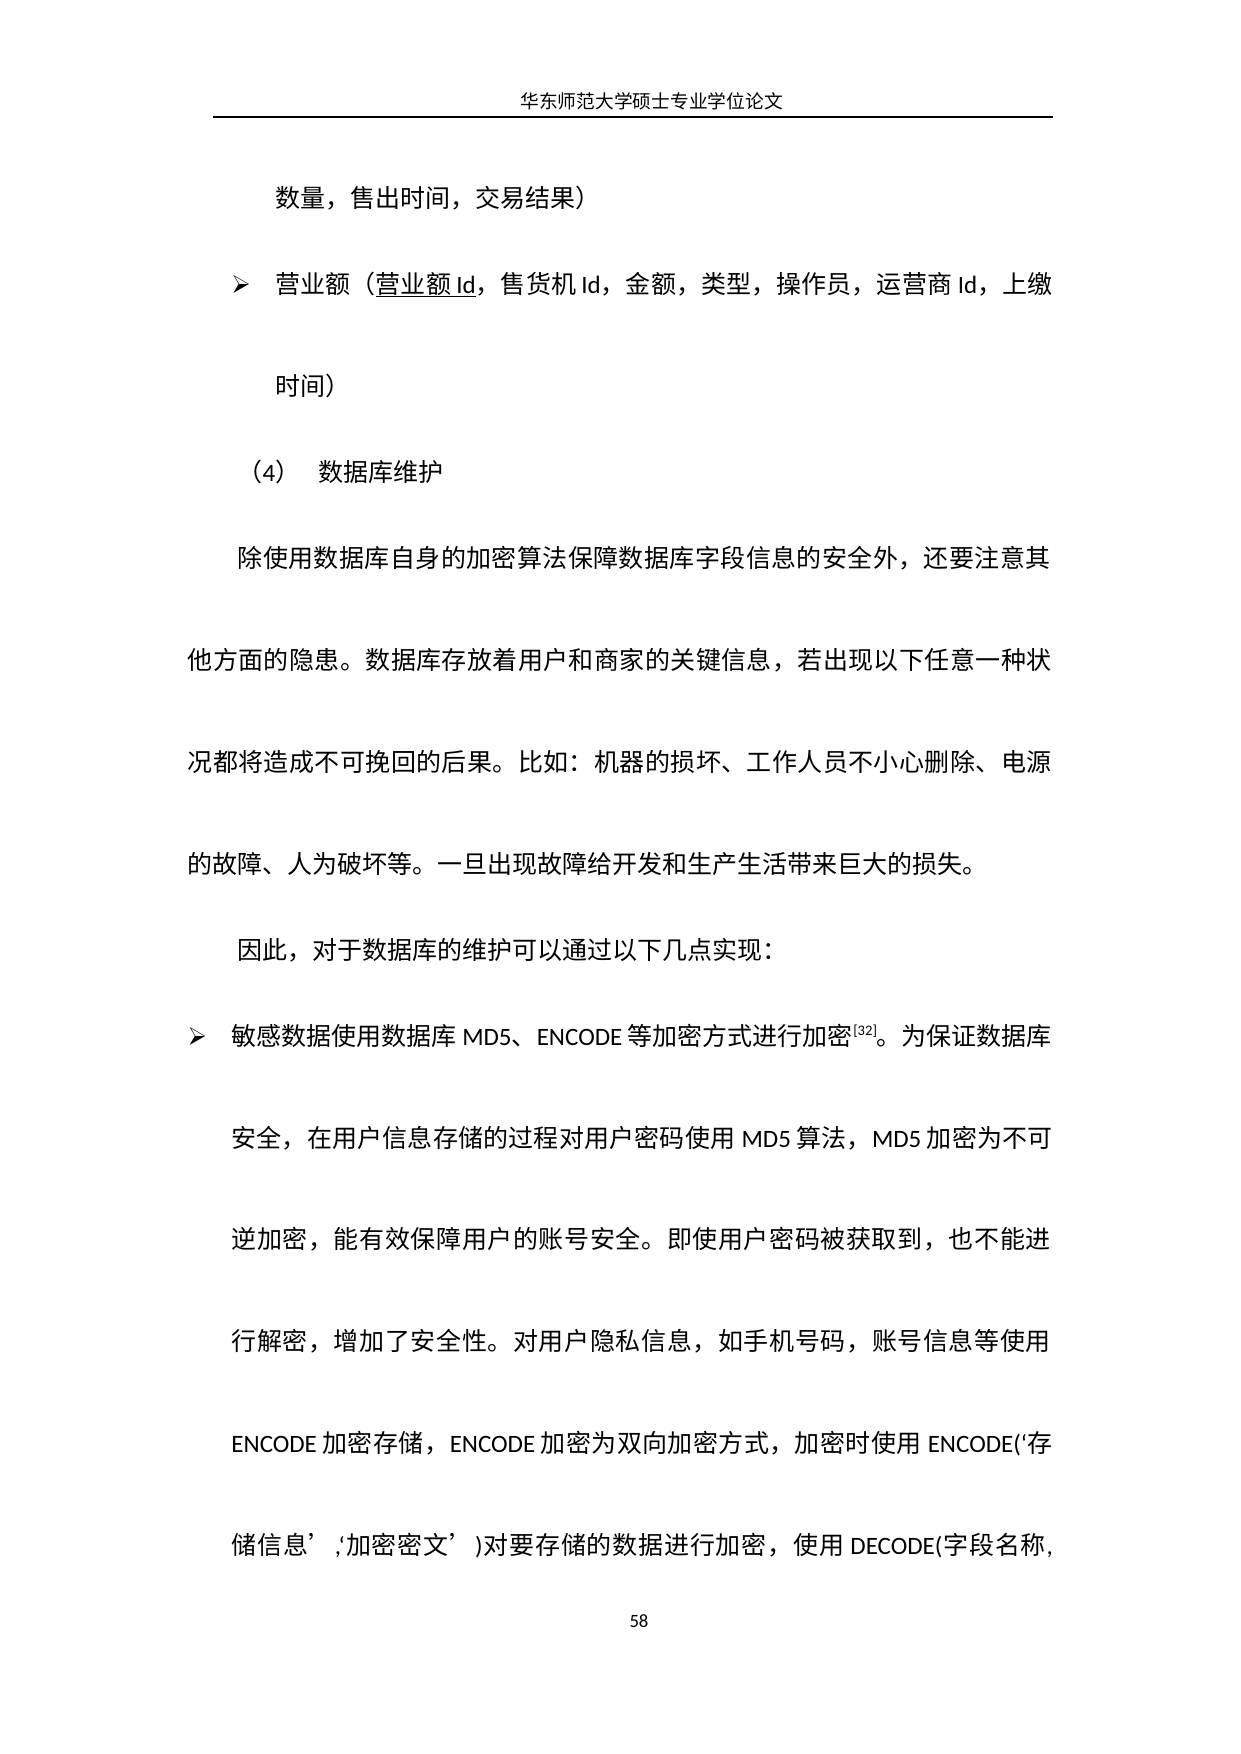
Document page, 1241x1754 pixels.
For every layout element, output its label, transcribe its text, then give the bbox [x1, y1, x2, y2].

list 营业额（营业额Id，售货机Id，金额，类型，操作员，运营商Id，上缴时间） [231, 249, 1053, 418]
list 数据库维护 [237, 437, 1053, 504]
text 除使用数据库自身的加密算法保障数据库字段信息的安全外，还要注意其他方面的隐患。数据库存放着用户和商家的关键信息，若出现以下任意一种状况都将造成不可挽回的后果。比如：机器的损坏、工作人员不小心删除、电源的故障、人为破坏等。一旦出现故障给开发和生产生活带来巨大的损失。 [187, 523, 1053, 896]
text 因此，对于数据库的维护可以通过以下几点实现： [187, 914, 1053, 982]
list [187, 1000, 1053, 1578]
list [231, 163, 1053, 231]
